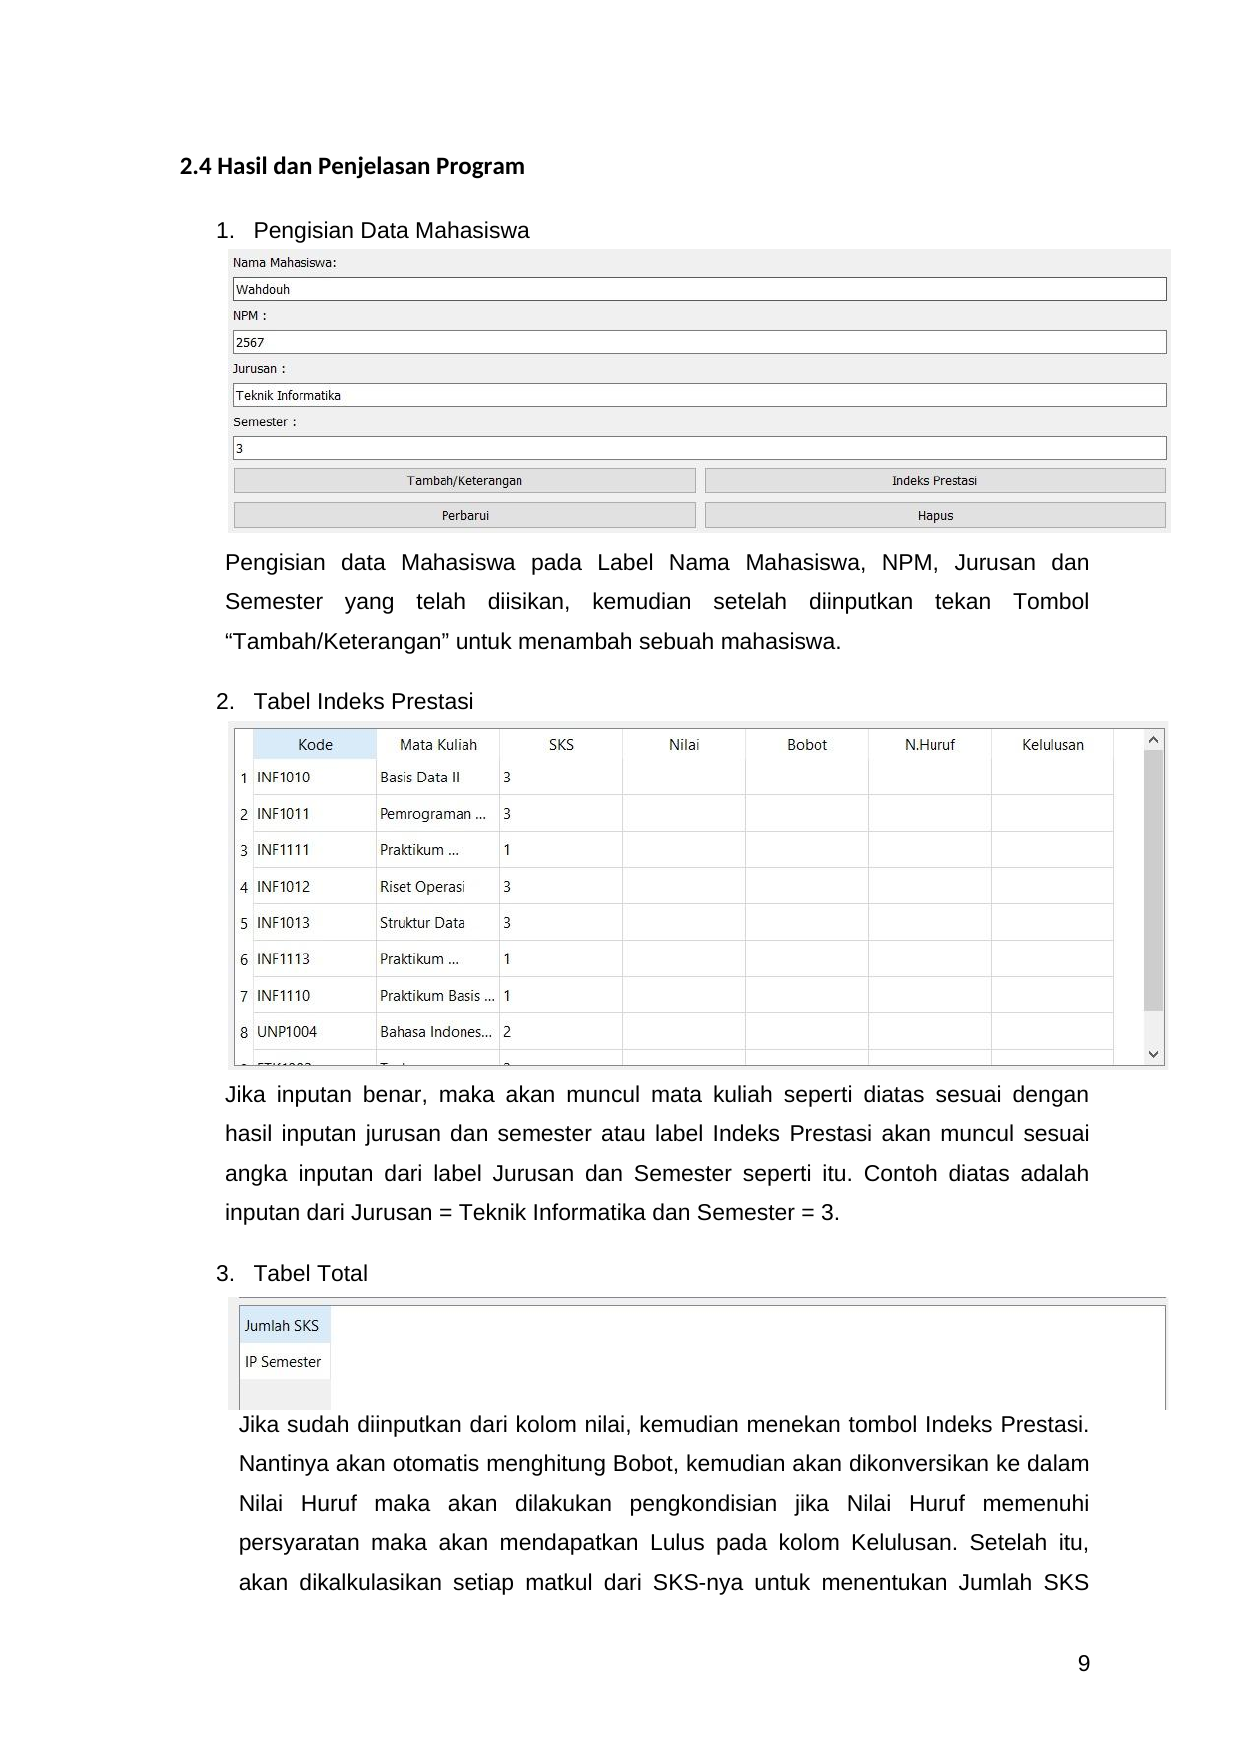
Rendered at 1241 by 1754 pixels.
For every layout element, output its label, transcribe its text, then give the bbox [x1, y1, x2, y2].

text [238, 1411, 1090, 1595]
list Tabel Indeks Prestasi [216, 688, 1090, 714]
text Pengisian data Mahasiswa pada Label Nama Mahasiswa, NPM, Jurusan dan Semester yang telah diisikan, kemudian setelah diinputkan tekan Tombol “Tambah/Keterangan” untuk menambah sebuah mahasiswa. [225, 549, 1090, 654]
list Pengisian Data Mahasiswa [216, 217, 1090, 243]
subtitle 2.4 Hasil dan Penjelasan Program [179, 150, 1090, 181]
list Tabel Total [216, 1259, 1090, 1286]
picture [228, 721, 1169, 1070]
picture [228, 1297, 1169, 1410]
text Jika inputan benar, maka akan muncul mata kuliah seperti diatas sesuai dengan hasil inputan jurusan dan semester atau label Indeks Prestasi akan muncul sesuai angka inputan dari label Jurusan dan Semester seperti itu. Contoh diatas adalah inputan dari Jurusan = Teknik Informatika dan Semester = 3. [225, 1081, 1090, 1226]
picture [228, 249, 1171, 533]
